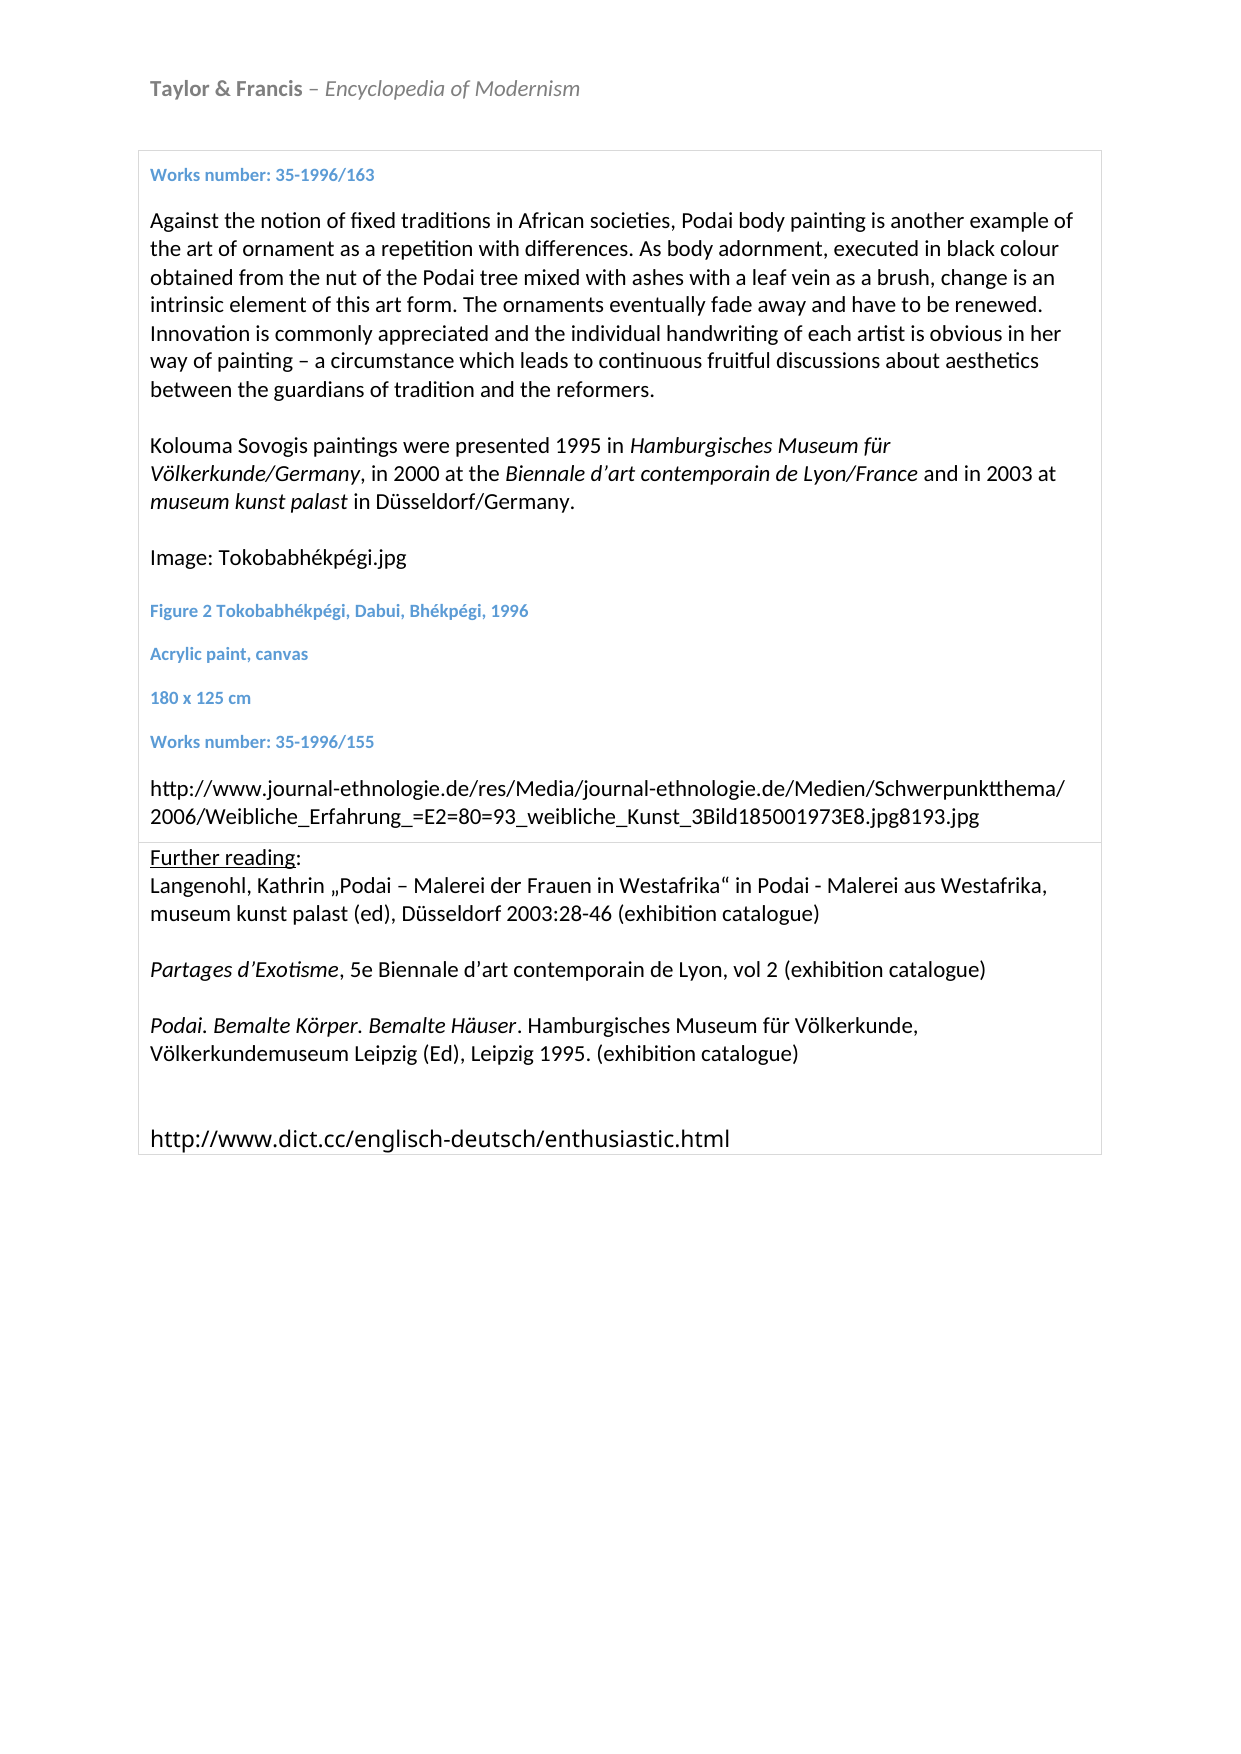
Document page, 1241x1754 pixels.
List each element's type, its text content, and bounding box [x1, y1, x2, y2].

table_cell Further reading: [139, 843, 1101, 1154]
